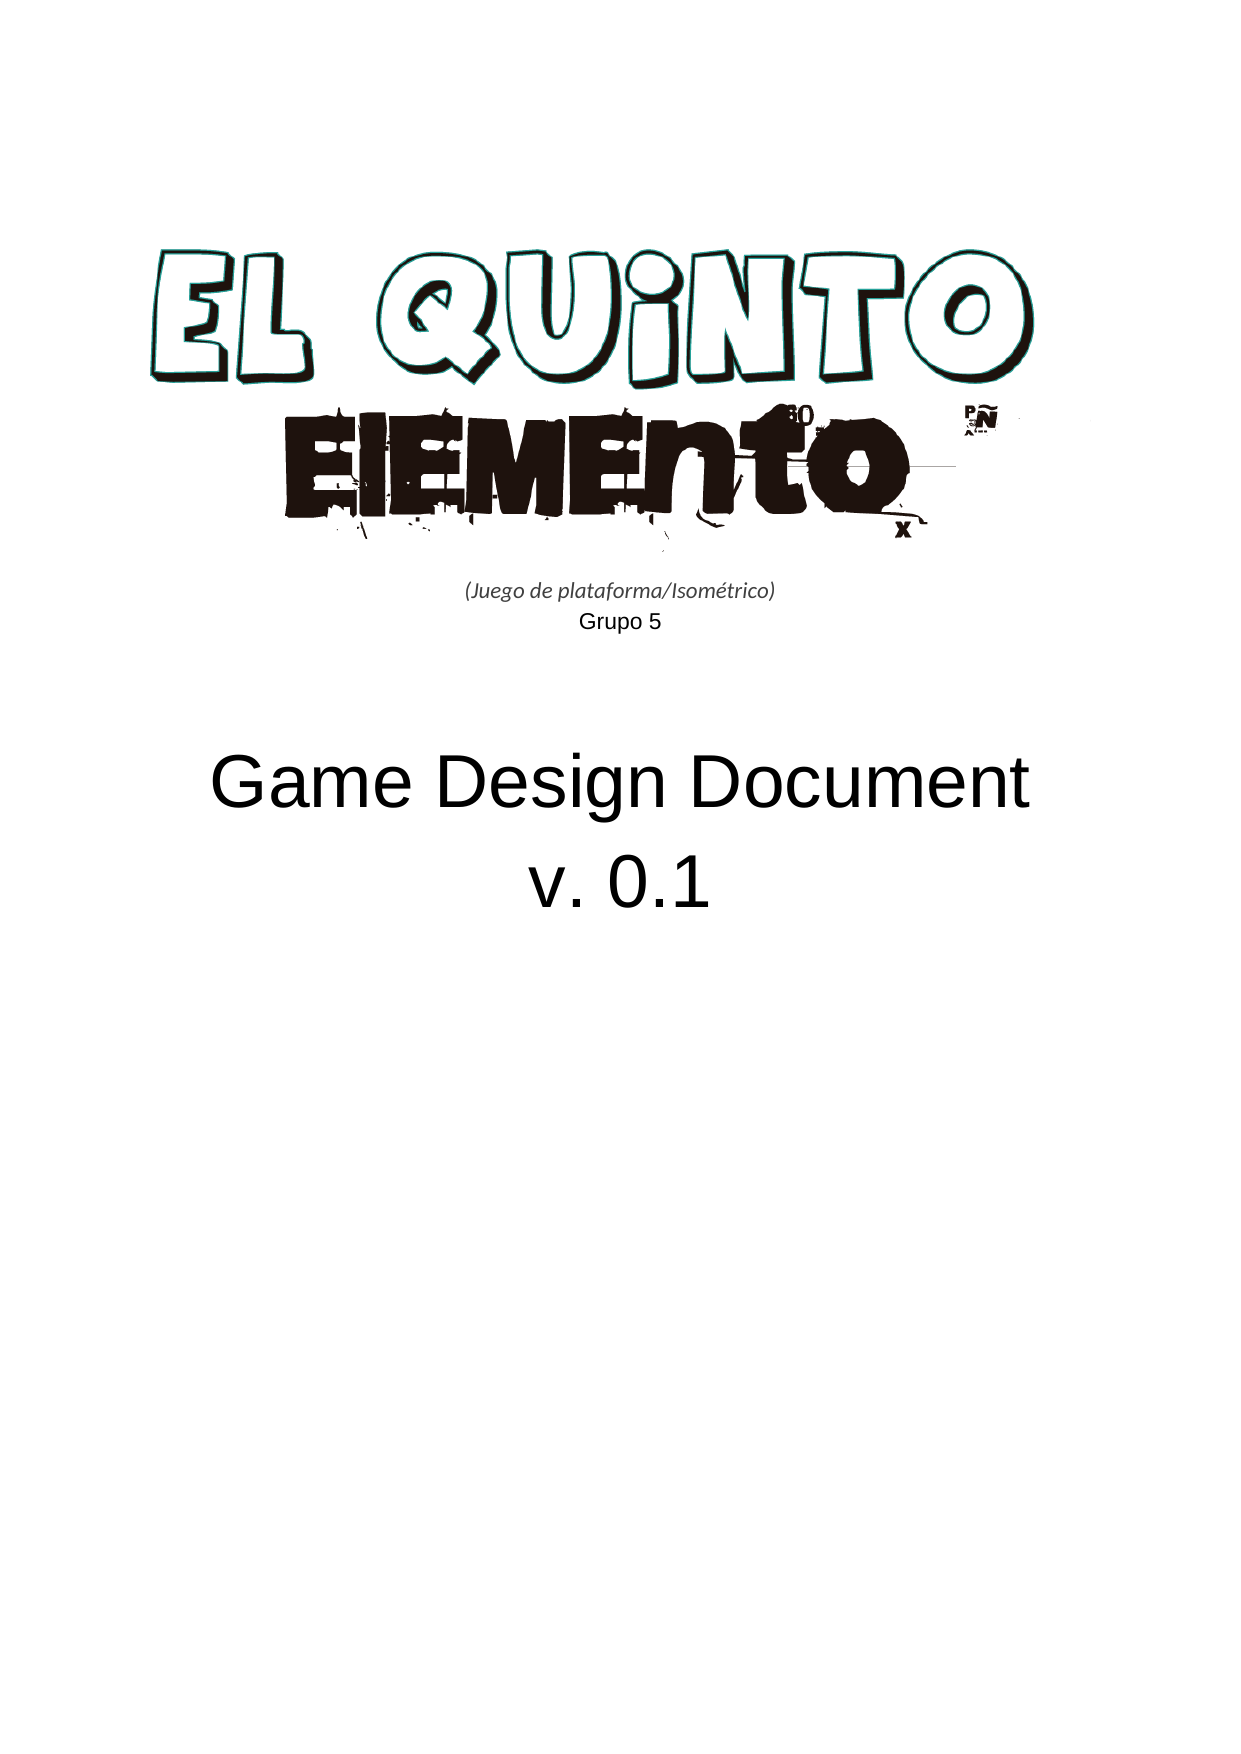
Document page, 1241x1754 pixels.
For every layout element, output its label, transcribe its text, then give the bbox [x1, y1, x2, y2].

text Game Design Document [150, 737, 1090, 824]
text (Juego de plataforma/Isométrico) [150, 576, 1090, 604]
picture [150, 249, 1091, 552]
text v. 0.1 [150, 837, 1090, 923]
text Grupo 5 [150, 608, 1090, 634]
